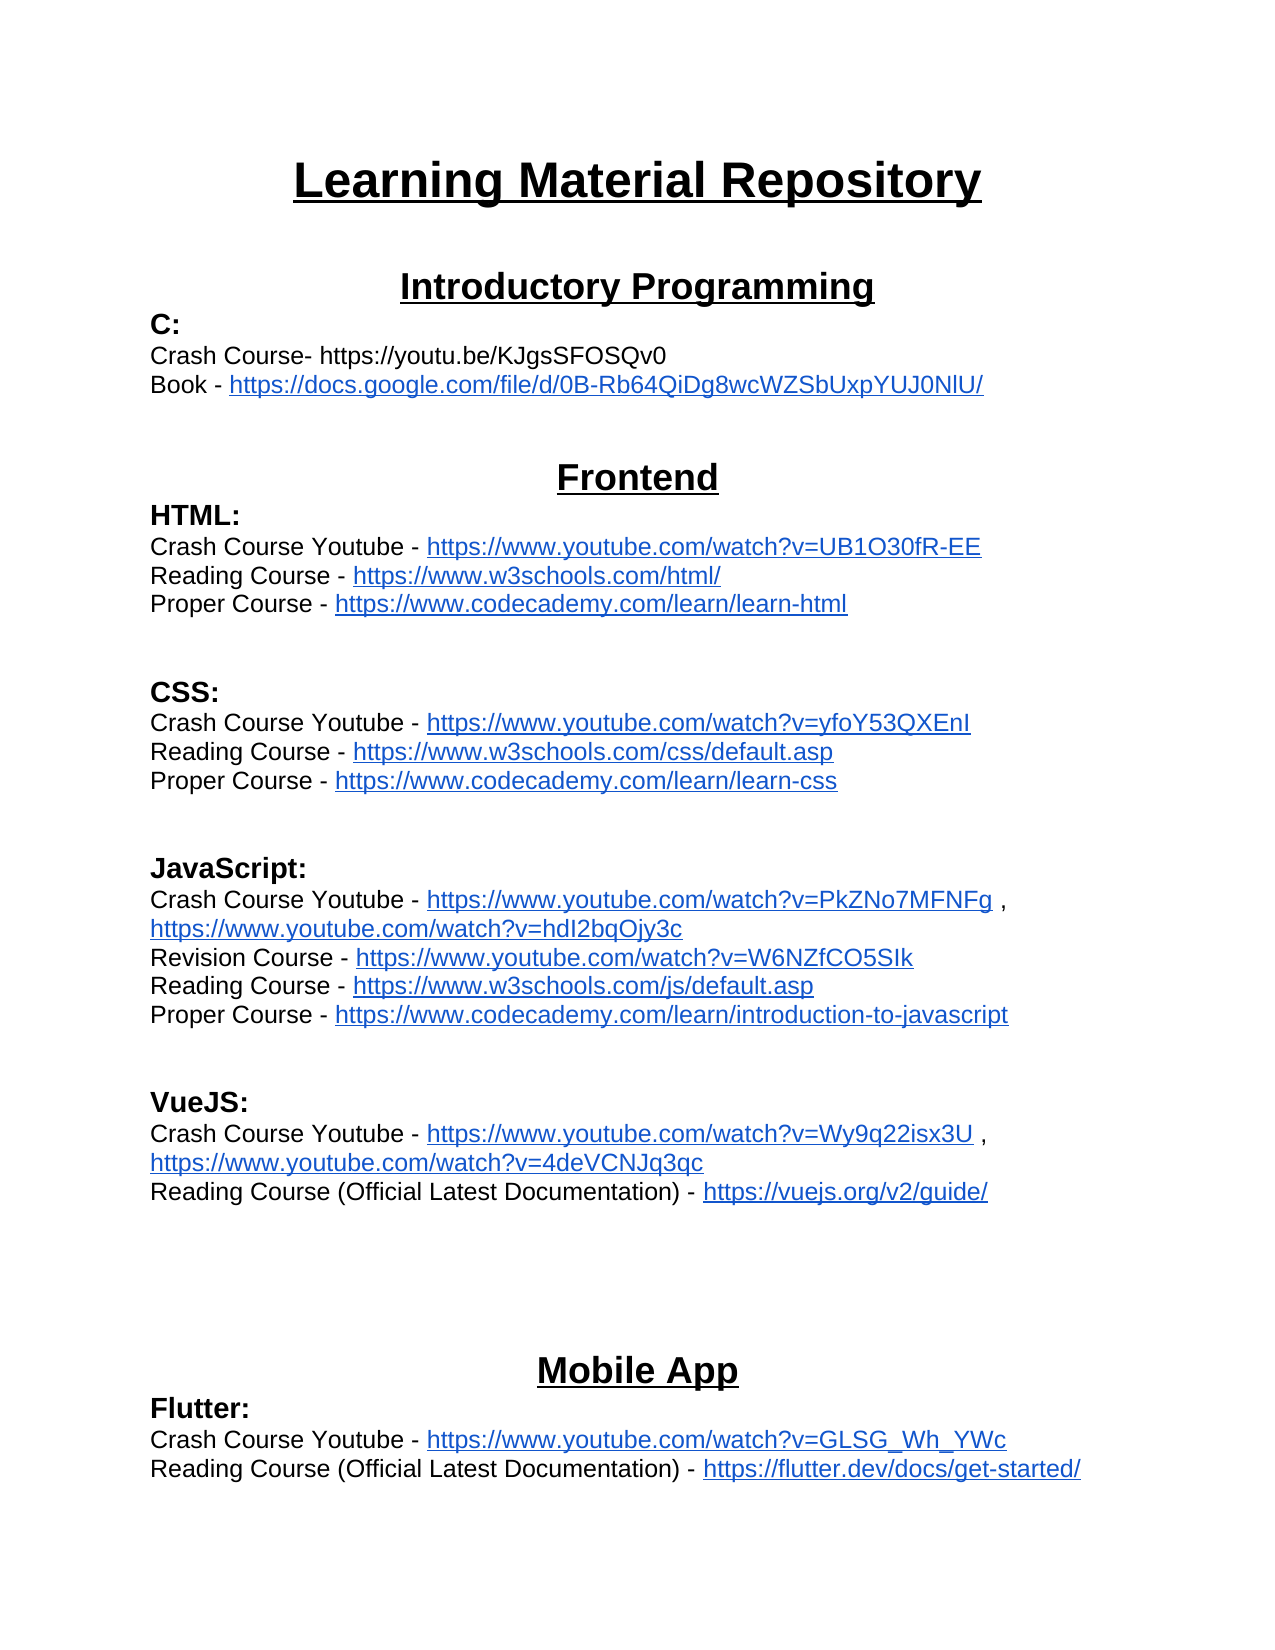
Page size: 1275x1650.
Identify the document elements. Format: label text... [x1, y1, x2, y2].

text Proper Course - https://www.codecademy.com/learn/learn-html [150, 589, 1125, 618]
text Crash Course Youtube - https://www.youtube.com/watch?v=UB1O30fR-EE [150, 532, 1125, 561]
text Reading Course - https://www.w3schools.com/html/ [150, 561, 1125, 589]
text Reading Course - https://www.w3schools.com/js/default.asp [150, 971, 1125, 1000]
text Mobile App [150, 1348, 1125, 1391]
text Crash Course- https://youtu.be/KJgsSFOSQv0 [150, 341, 1125, 370]
text Proper Course - https://www.codecademy.com/learn/learn-css [150, 766, 1125, 795]
text Crash Course Youtube - https://www.youtube.com/watch?v=GLSG_Wh_YWc [150, 1425, 1125, 1454]
text CSS: [150, 675, 1125, 708]
text Reading Course - https://www.w3schools.com/css/default.asp [150, 737, 1125, 766]
text Revision Course - https://www.youtube.com/watch?v=W6NZfCO5SIk [150, 942, 1125, 971]
text Reading Course (Official Latest Documentation) - https://flutter.dev/docs/get-started/ [150, 1454, 1125, 1482]
text Crash Course Youtube - https://www.youtube.com/watch?v=PkZNo7MFNFg , https://www.youtube.com/watch?v=hdI2bqOjy3c [150, 885, 1125, 942]
text Crash Course Youtube - https://www.youtube.com/watch?v=yfoY53QXEnI [150, 708, 1125, 737]
text Flutter: [150, 1391, 1125, 1425]
text Learning Material Repository [150, 150, 1125, 207]
text Proper Course - https://www.codecademy.com/learn/introduction-to-javascript [150, 1000, 1125, 1029]
text VueJS: [150, 1086, 1125, 1119]
text Crash Course Youtube - https://www.youtube.com/watch?v=Wy9q22isx3U , https://www.youtube.com/watch?v=4deVCNJq3qc [150, 1119, 1125, 1177]
text C: [150, 307, 1125, 341]
text HTML: [150, 498, 1125, 532]
text Introductory Programming [150, 264, 1125, 307]
text JavaScript: [150, 851, 1125, 885]
text Reading Course (Official Latest Documentation) - https://vuejs.org/v2/guide/ [150, 1177, 1125, 1205]
text Frontend [150, 455, 1125, 498]
text Book - https://docs.google.com/file/d/0B-Rb64QiDg8wcWZSbUxpYUJ0NlU/ [150, 370, 1125, 398]
